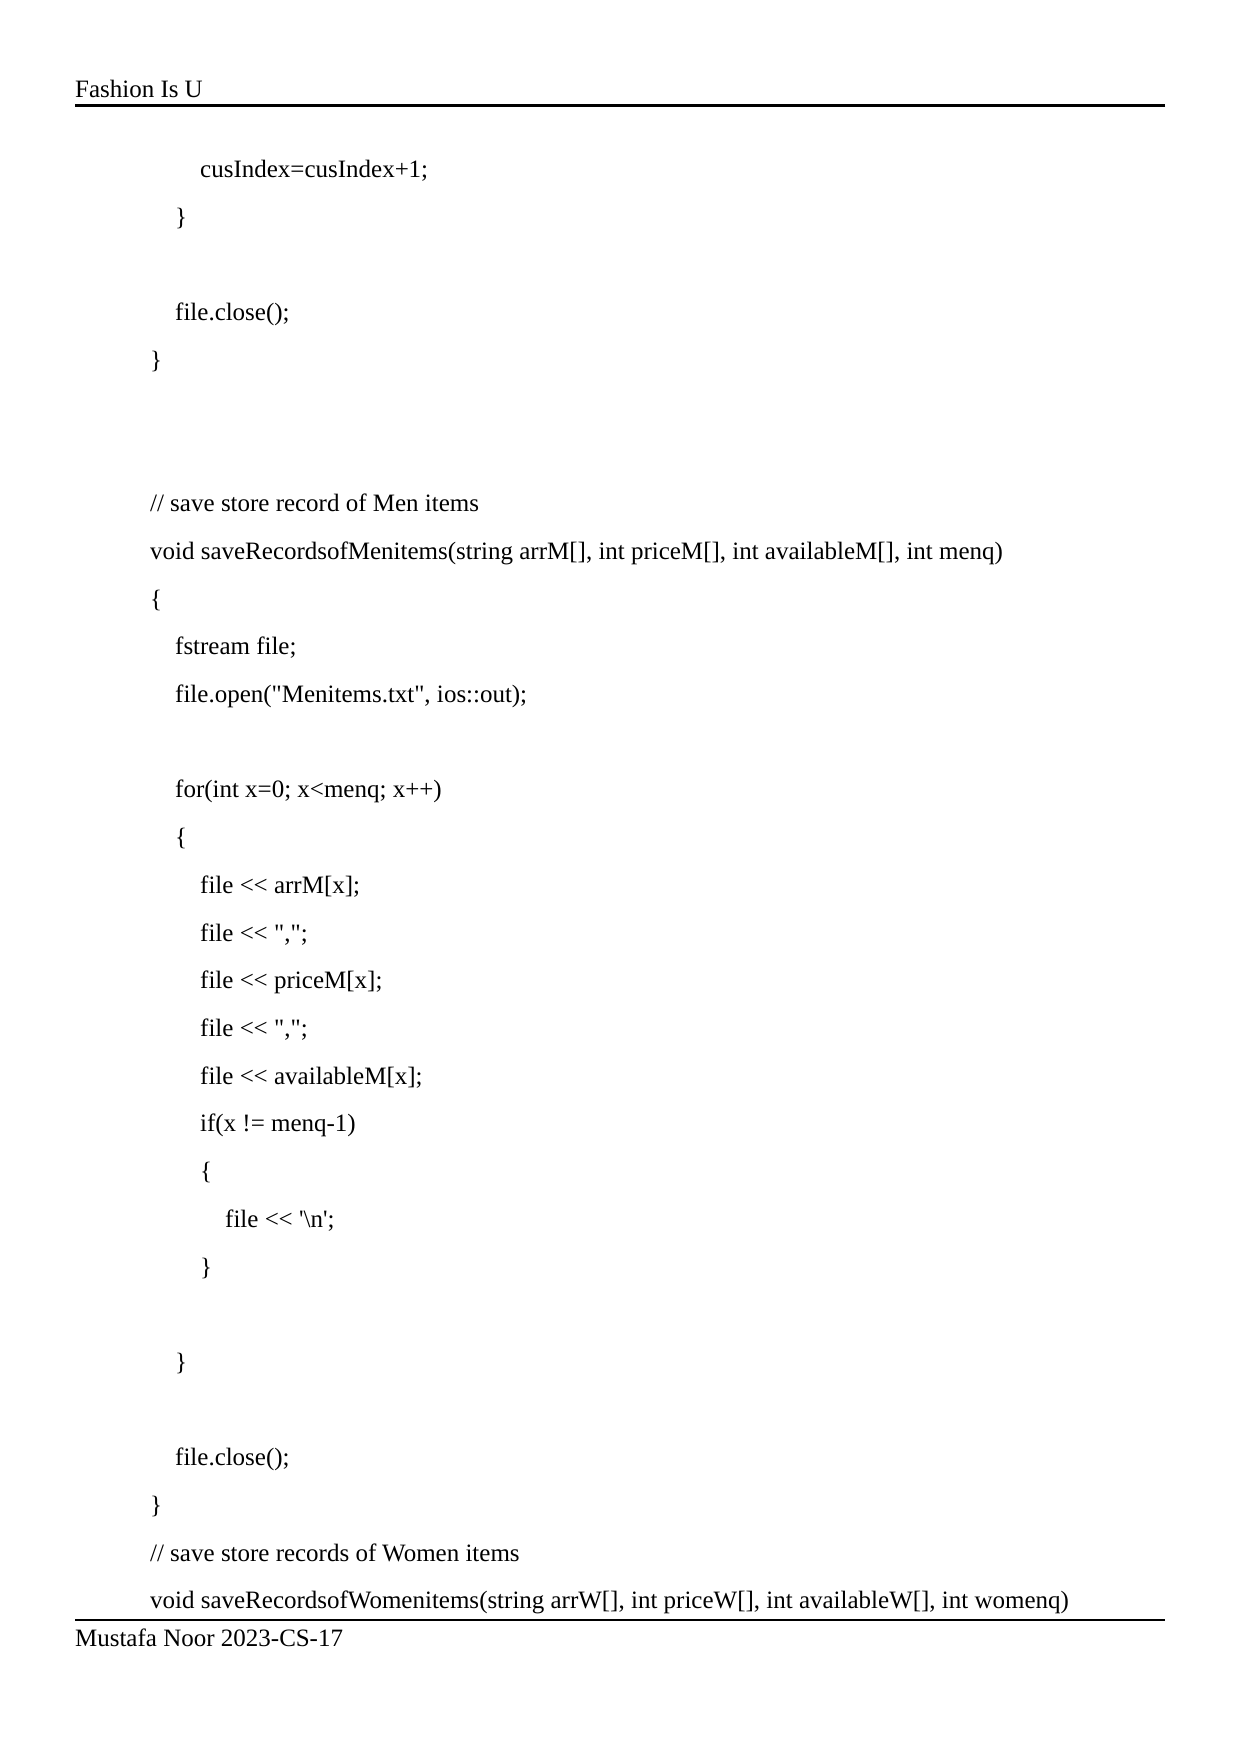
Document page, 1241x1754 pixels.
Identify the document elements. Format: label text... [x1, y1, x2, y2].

text cusIndex=cusIndex+1; [150, 154, 1165, 183]
text file.close(); [150, 297, 1165, 326]
text { [150, 584, 1165, 612]
text void saveRecordsofWomenitems(string arrW[], int priceW[], int availableW[], int womenq) [150, 1586, 1165, 1614]
text } [150, 202, 1165, 231]
text file << ","; [150, 918, 1165, 946]
text } [150, 1347, 1165, 1376]
text } [150, 1490, 1165, 1519]
text for(int x=0; x<menq; x++) [150, 774, 1165, 803]
text fstream file; [150, 631, 1165, 660]
text file << ","; [150, 1013, 1165, 1042]
text file << availableM[x]; [150, 1061, 1165, 1089]
text } [150, 1252, 1165, 1280]
text // save store records of Women items [150, 1538, 1165, 1567]
text file.open("Menitems.txt", ios::out); [150, 679, 1165, 708]
text file << arrM[x]; [150, 870, 1165, 899]
text if(x != menq-1) [150, 1108, 1165, 1137]
text file.close(); [150, 1442, 1165, 1471]
text void saveRecordsofMenitems(string arrM[], int priceM[], int availableM[], int menq) [150, 536, 1165, 565]
text { [150, 1156, 1165, 1185]
text file << '\n'; [150, 1204, 1165, 1233]
text // save store record of Men items [150, 488, 1165, 517]
text { [150, 822, 1165, 851]
text } [150, 345, 1165, 374]
text file << priceM[x]; [150, 965, 1165, 994]
